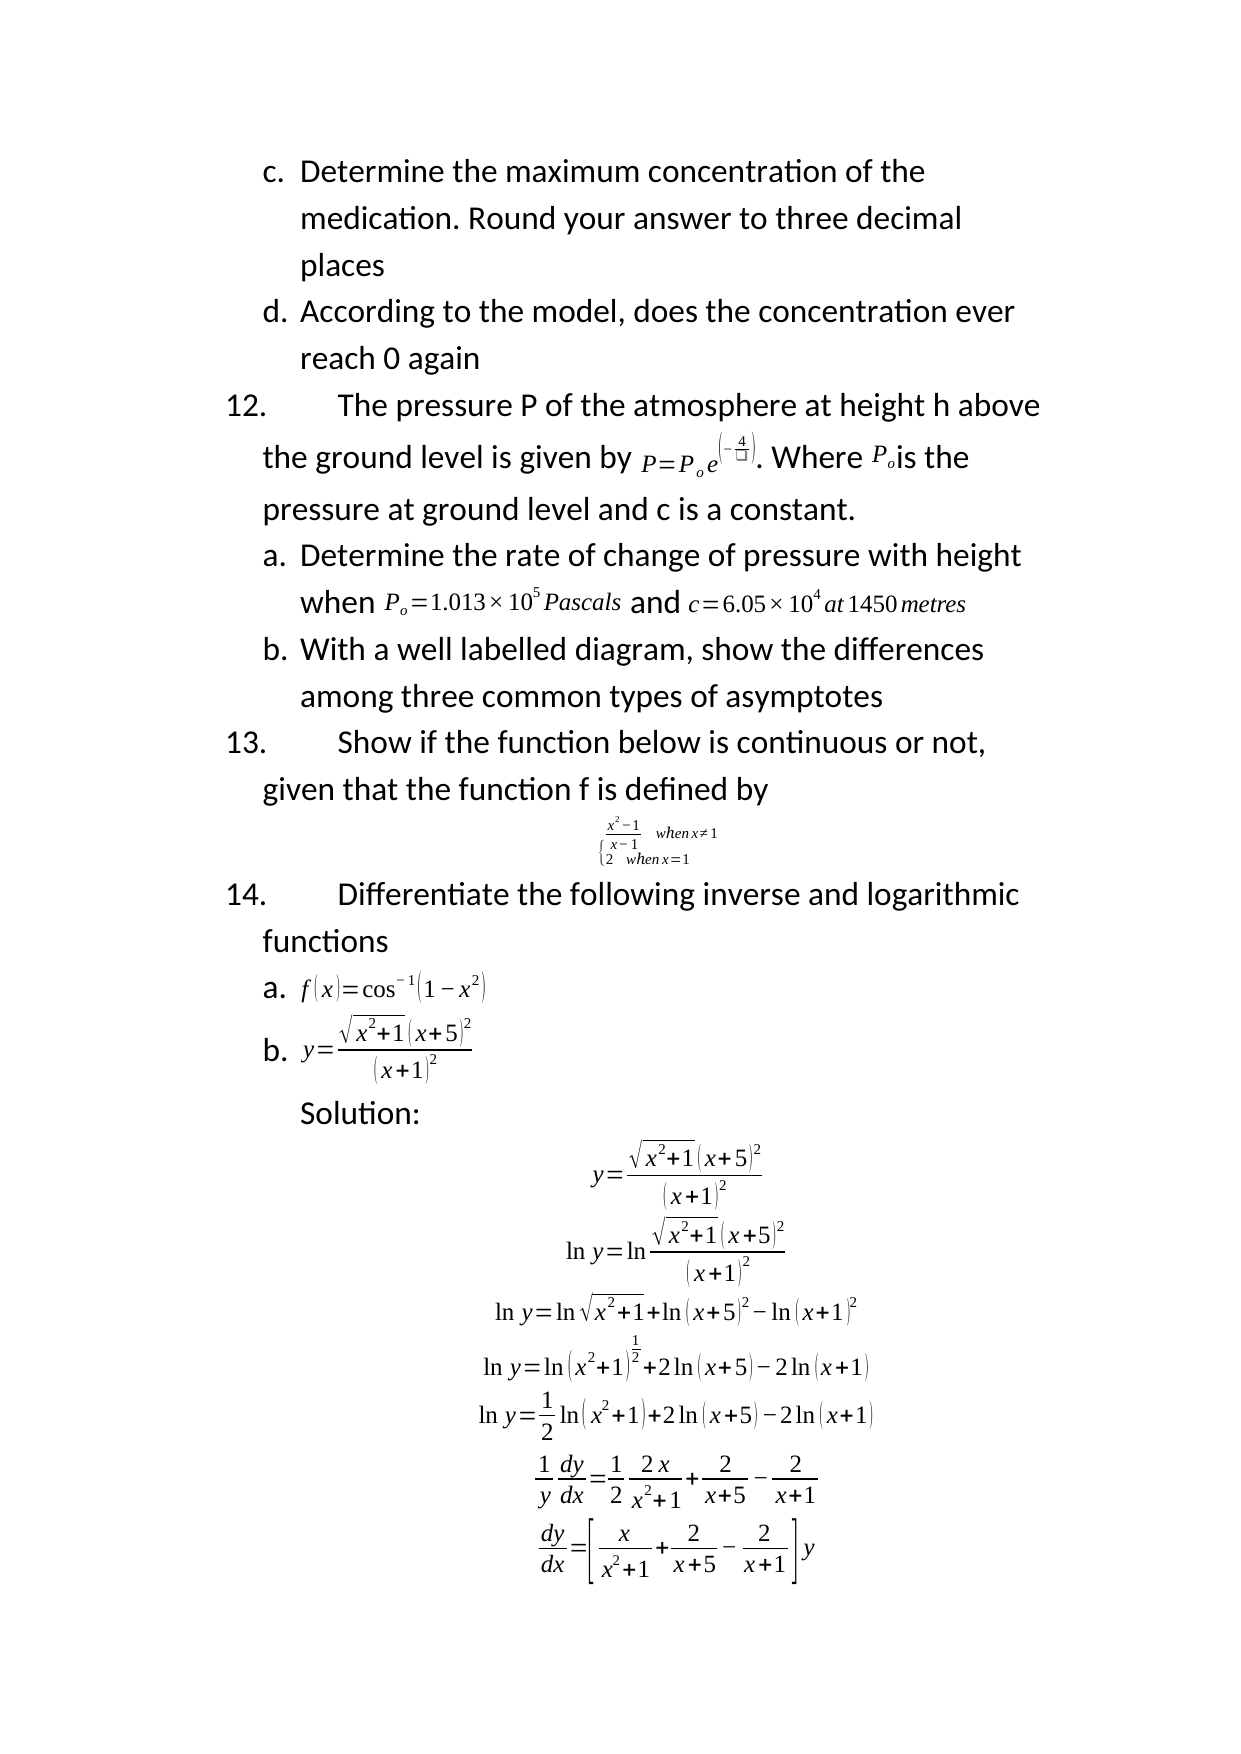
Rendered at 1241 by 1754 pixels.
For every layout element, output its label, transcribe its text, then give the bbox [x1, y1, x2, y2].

list Show if the function below is continuous or not, given that the function f is defined by [225, 721, 1053, 809]
list According to the model, does the concentration ever reach 0 again [262, 290, 1053, 378]
list Differentiate the following inverse and logarithmic functions [225, 873, 1053, 961]
list Determine the rate of change of pressure with height when and [262, 534, 1053, 622]
list Solution: [300, 1092, 1053, 1133]
list The pressure P of the atmosphere at height h above the ground level is given by . Where is the pressure at ground level and c is a constant. [225, 384, 1053, 528]
list Determine the maximum concentration of the medication. Round your answer to three decimal places [262, 150, 1053, 284]
list With a well labelled diagram, show the differences among three common types of asymptotes [262, 628, 1053, 715]
